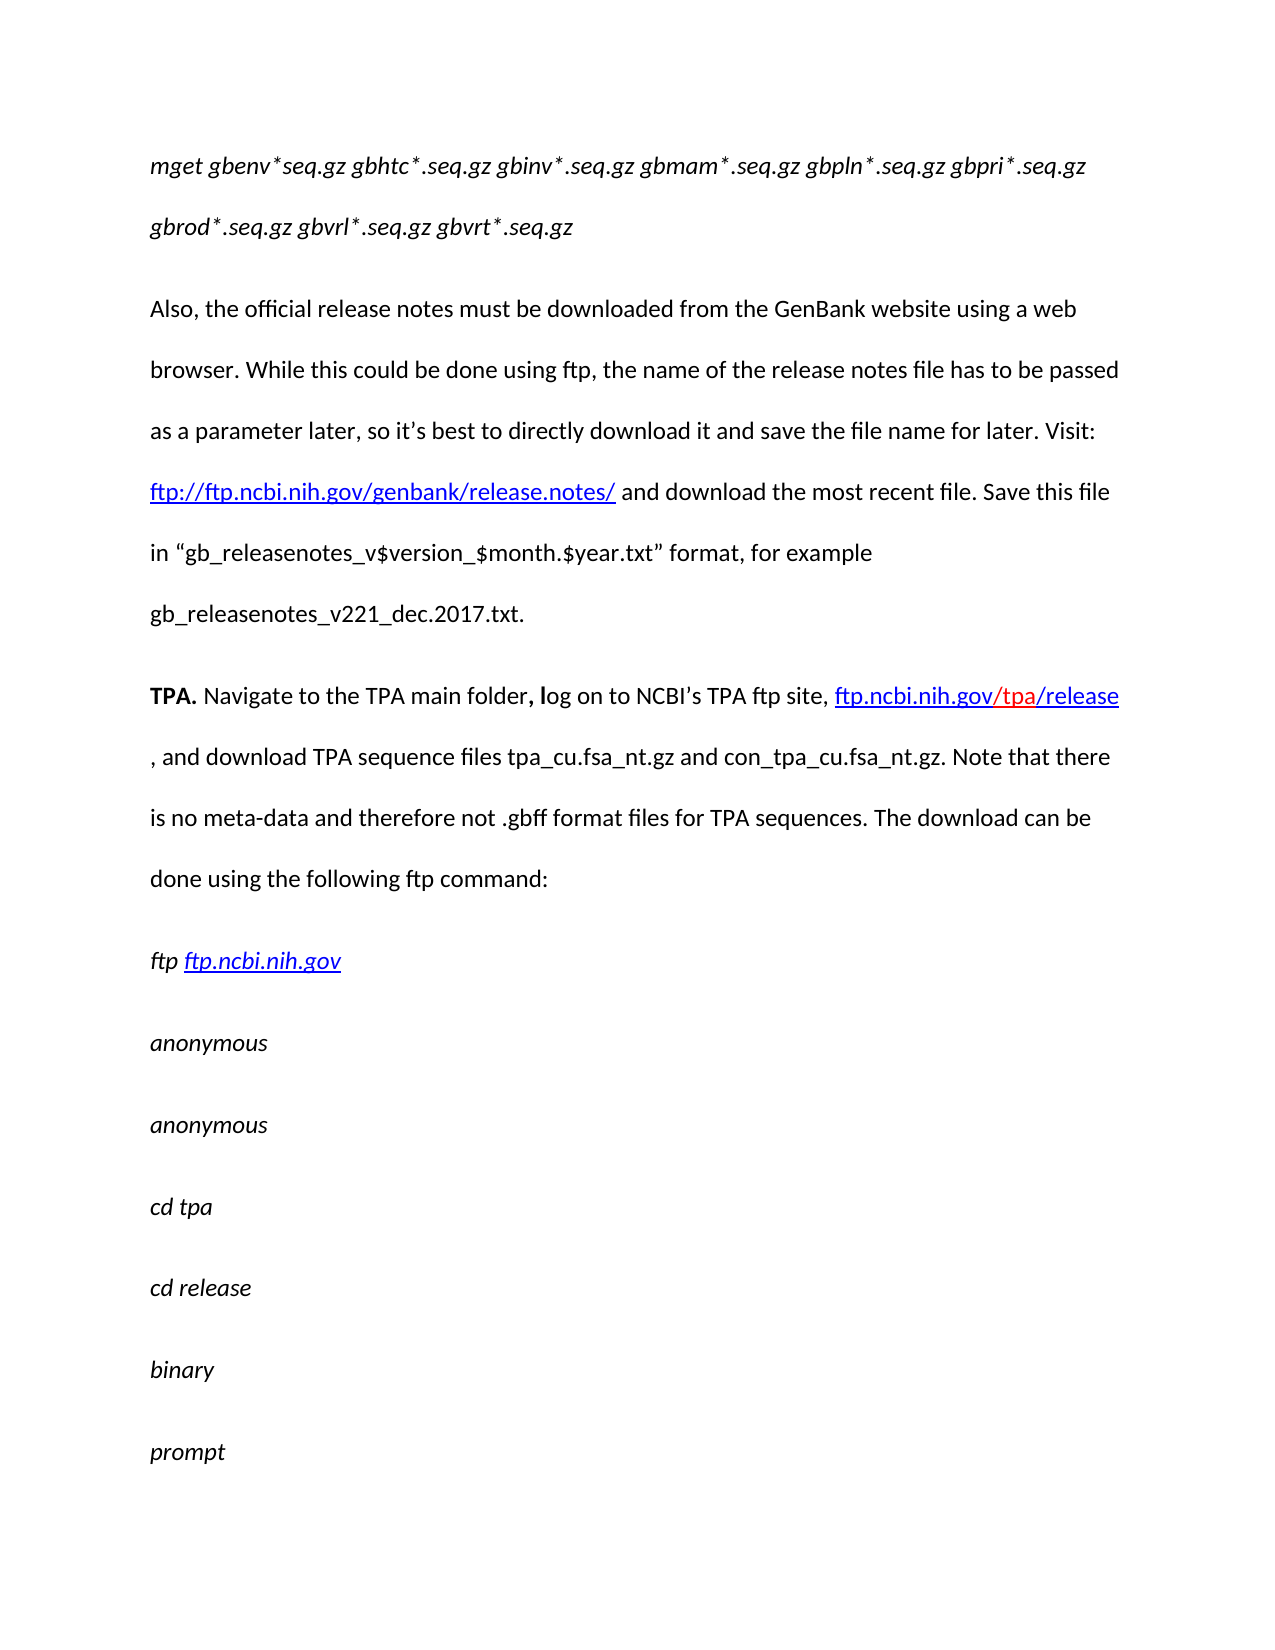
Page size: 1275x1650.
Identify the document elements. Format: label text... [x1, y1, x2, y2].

text Also, the official release notes must be downloaded from the GenBank website using a web browser. While this could be done using ftp, the name of the release notes file has to be passed as a parameter later, so it’s best to directly download it and save the file name for later. Visit: ftp://ftp.ncbi.nih.gov/genbank/release.notes/ and download the most recent file. Save this file in “gb_releasenotes_v$version_$month.$year.txt” format, for example gb_releasenotes_v221_dec.2017.txt. [150, 293, 1125, 629]
text mget gbenv*seq.gz gbhtc*.seq.gz gbinv*.seq.gz gbmam*.seq.gz gbpln*.seq.gz gbpri*.seq.gz gbrod*.seq.gz gbvrl*.seq.gz gbvrt*.seq.gz [150, 150, 1125, 242]
text prompt [150, 1436, 1125, 1467]
text binary [150, 1354, 1125, 1385]
text cd tpa [150, 1191, 1125, 1221]
text anonymous [150, 1027, 1125, 1057]
text TPA. Navigate to the TPA main folder, log on to NCBI’s TPA ftp site, ftp.ncbi.nih.gov/tpa/release , and download TPA sequence files tpa_cu.fsa_nt.gz and con_tpa_cu.fsa_nt.gz. Note that there is no meta-data and therefore not .gbff format files for TPA sequences. The download can be done using the following ftp command: [150, 680, 1125, 894]
text cd release [150, 1272, 1125, 1303]
text anonymous [150, 1109, 1125, 1139]
text ftp ftp.ncbi.nih.gov [150, 945, 1125, 976]
